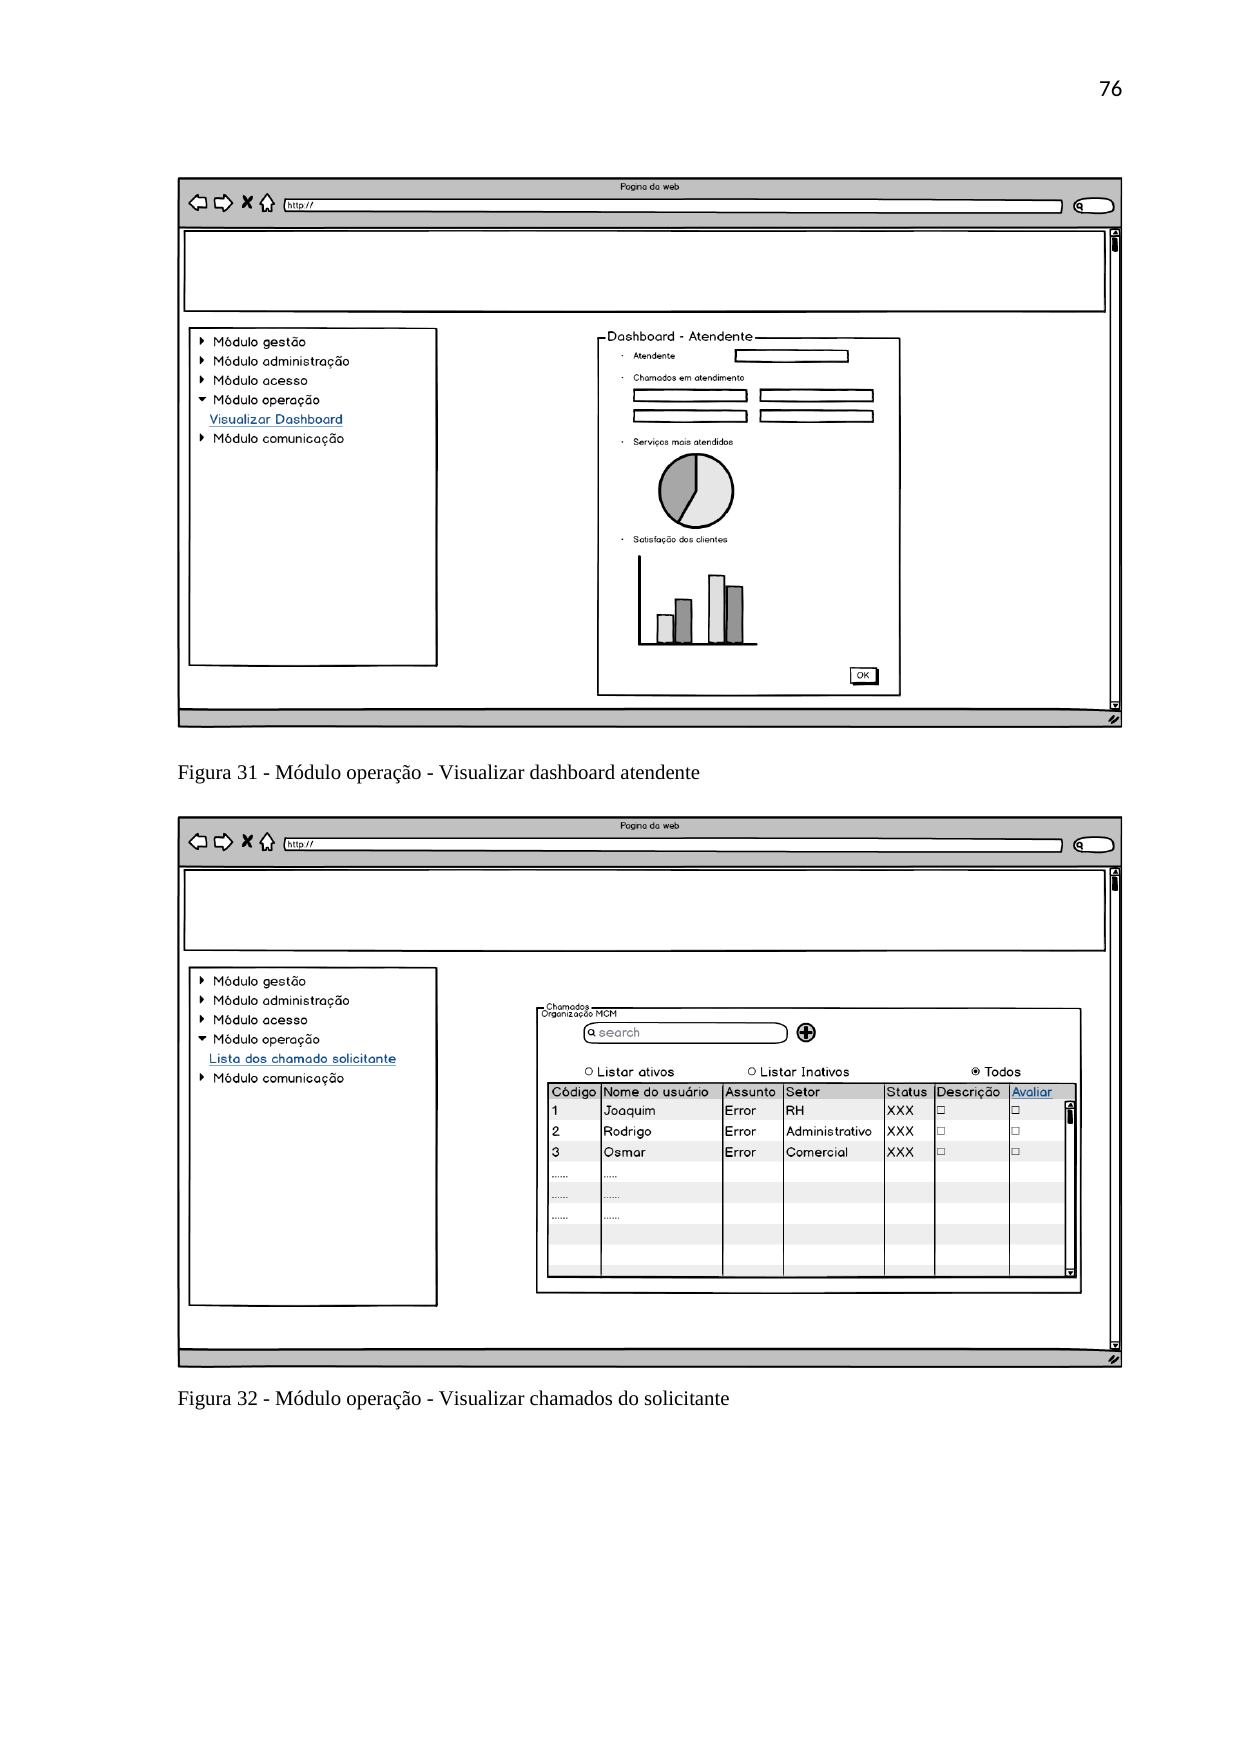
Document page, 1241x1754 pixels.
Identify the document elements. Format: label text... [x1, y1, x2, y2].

text Figura 31 - Módulo operação - Visualizar dashboard atendente [177, 760, 1122, 784]
text Figura 32 - Módulo operação - Visualizar chamados do solicitante [177, 1386, 1122, 1410]
picture [177, 816, 1123, 1368]
picture [177, 177, 1123, 728]
